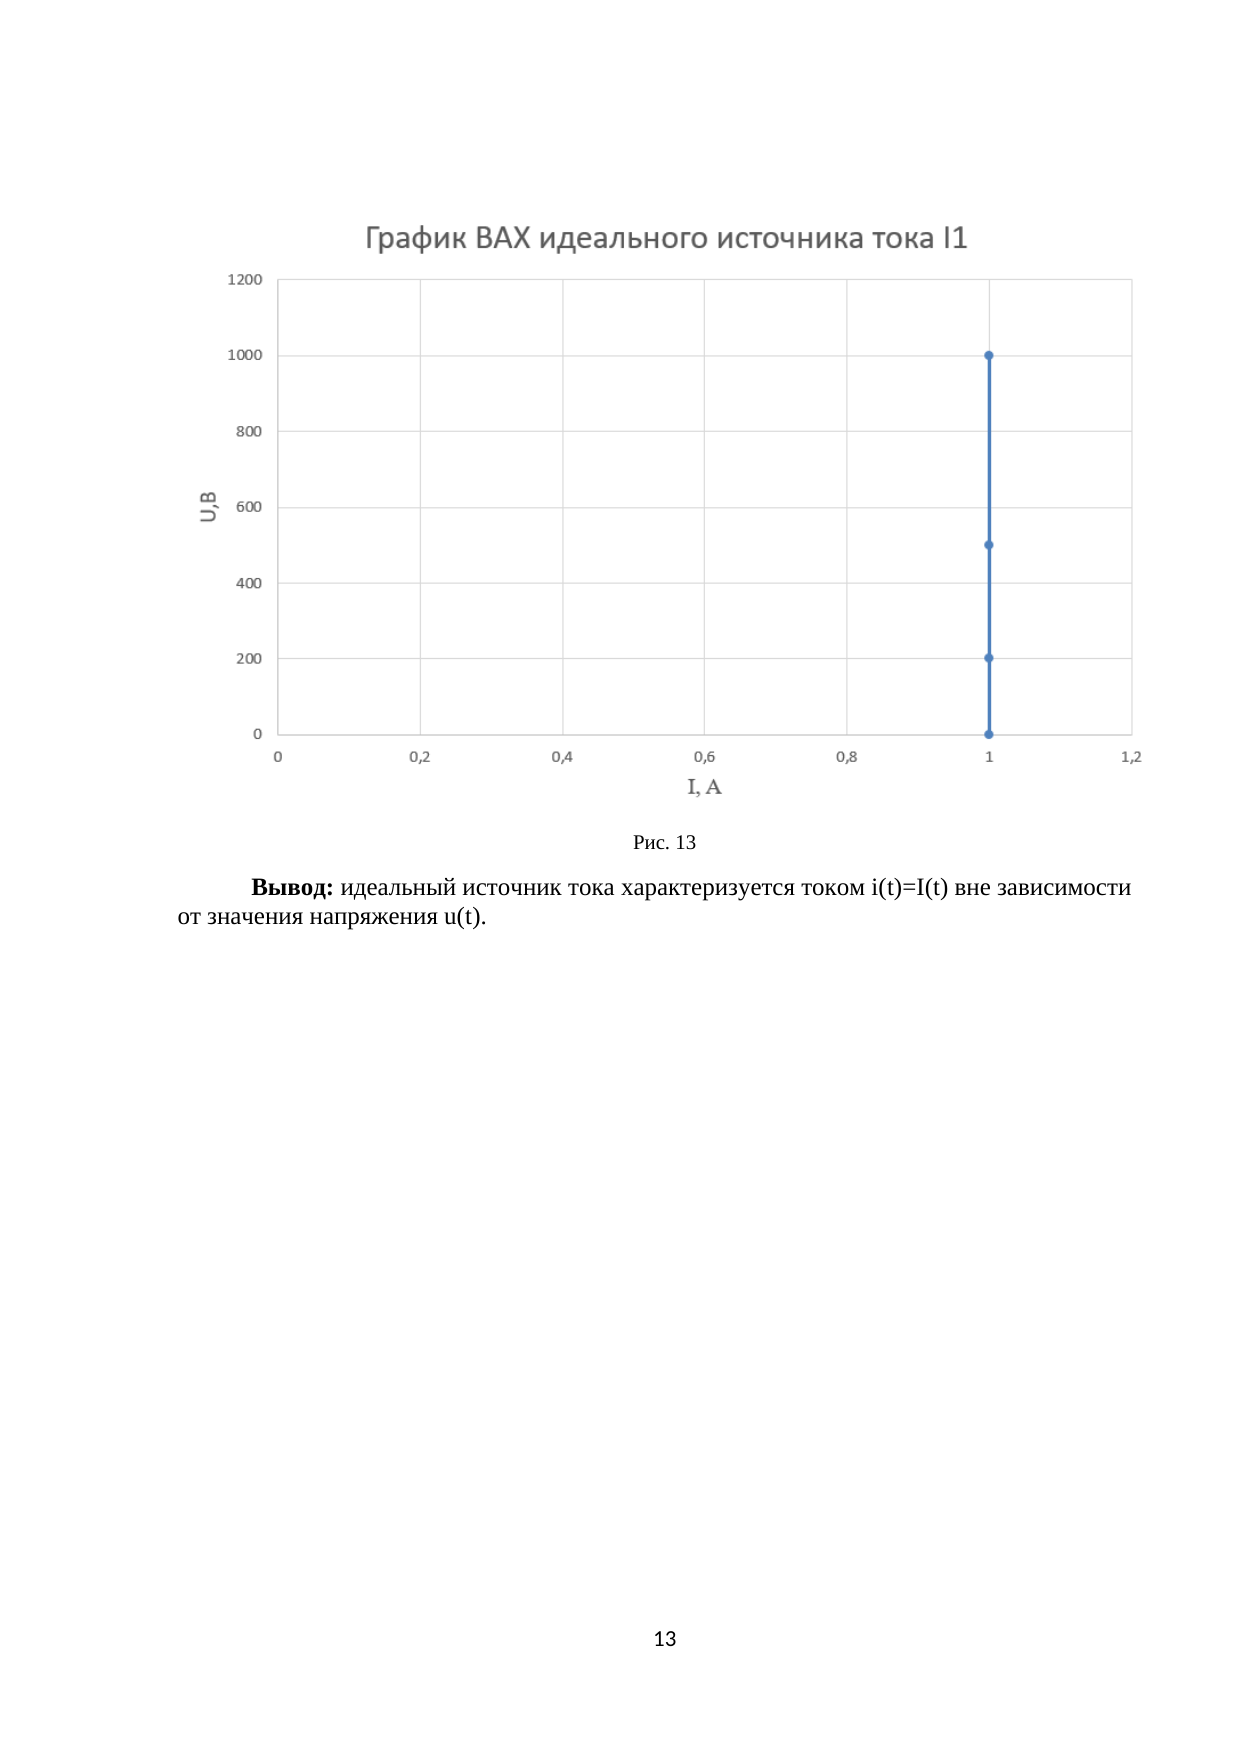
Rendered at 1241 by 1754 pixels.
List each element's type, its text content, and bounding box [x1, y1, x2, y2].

text Рис. 13 [177, 829, 1152, 854]
text Вывод: идеальный источник тока характеризуется током i(t)=I(t) вне зависимости от значения напряжения u(t). [177, 872, 1152, 930]
picture [177, 223, 1152, 811]
